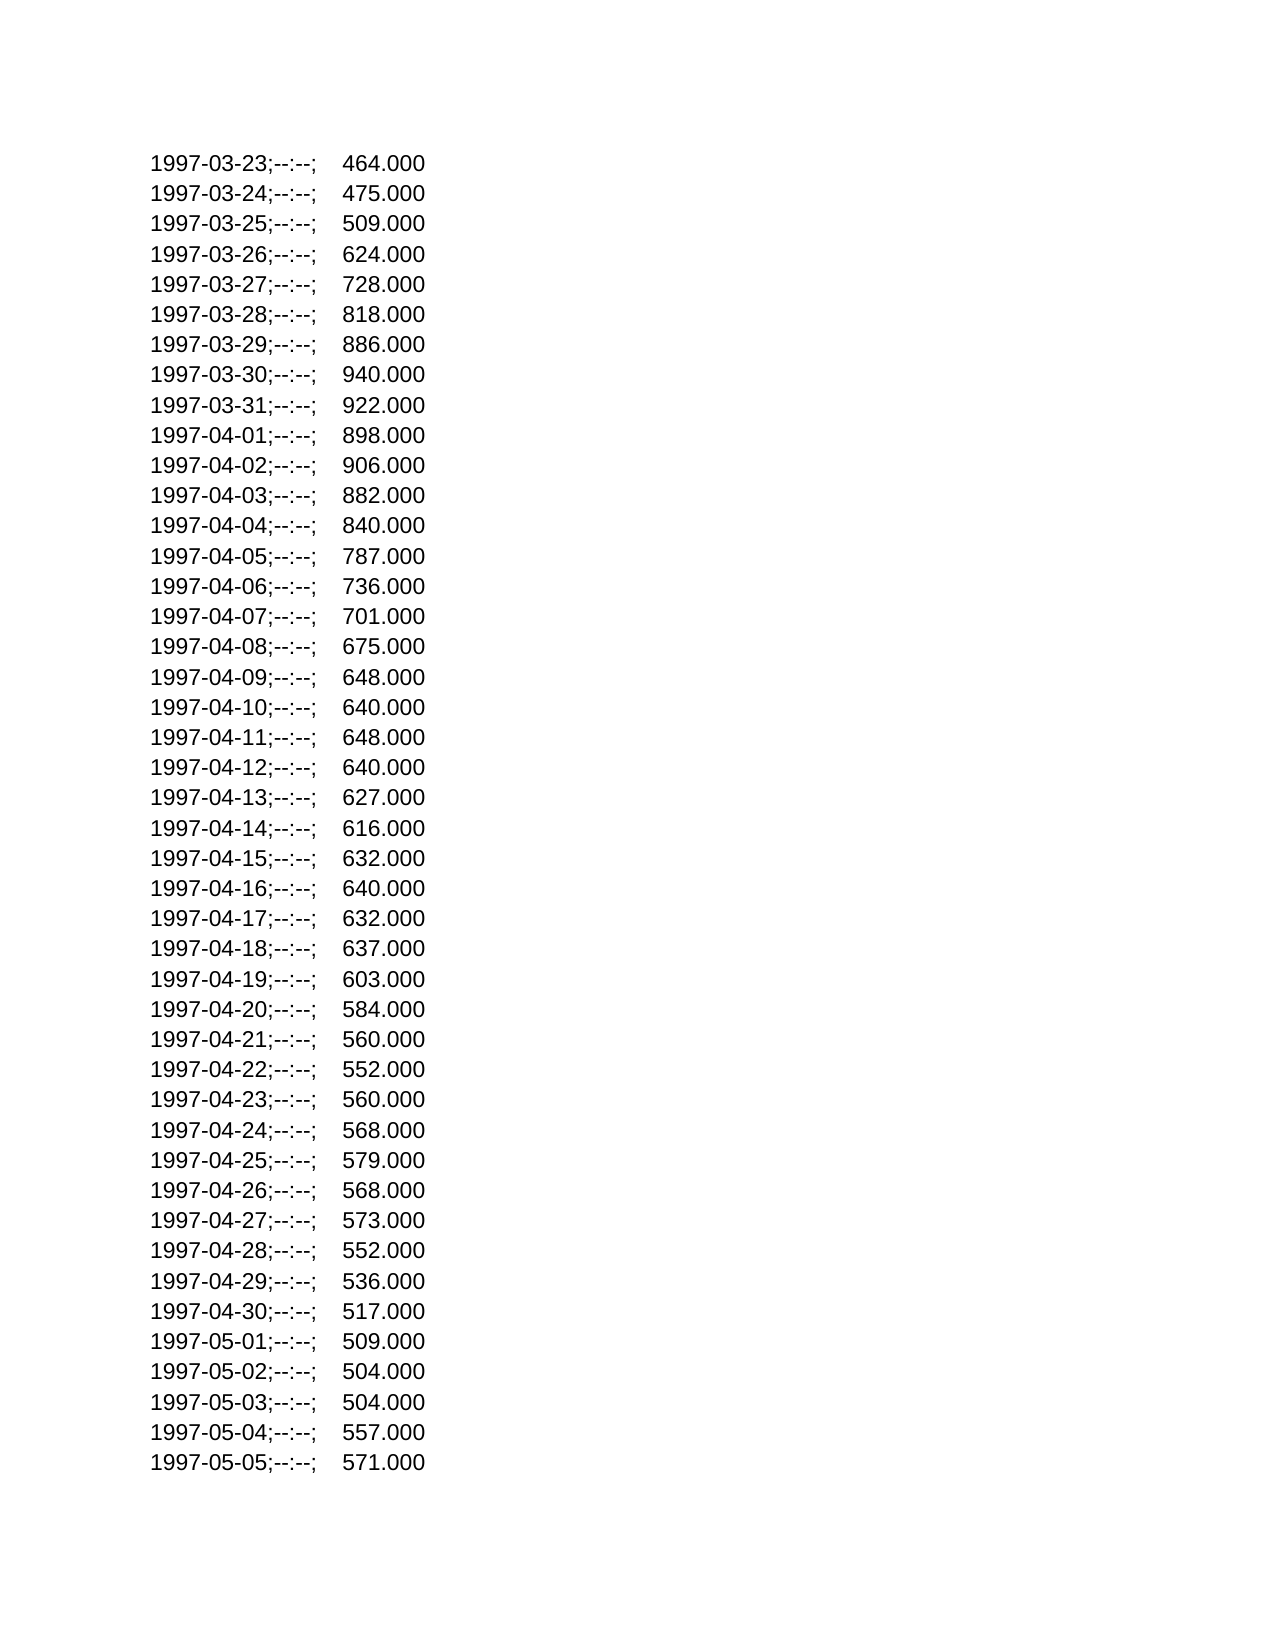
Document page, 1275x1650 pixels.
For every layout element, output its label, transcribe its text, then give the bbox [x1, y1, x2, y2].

text 1997-04-06;--:--; 736.000 [150, 573, 1125, 599]
text 1997-05-04;--:--; 557.000 [150, 1419, 1125, 1445]
text 1997-04-01;--:--; 898.000 [150, 422, 1125, 448]
text 1997-03-31;--:--; 922.000 [150, 392, 1125, 418]
text 1997-04-22;--:--; 552.000 [150, 1056, 1125, 1083]
text 1997-04-07;--:--; 701.000 [150, 603, 1125, 629]
text 1997-03-28;--:--; 818.000 [150, 301, 1125, 327]
text 1997-04-20;--:--; 584.000 [150, 996, 1125, 1022]
text 1997-04-18;--:--; 637.000 [150, 935, 1125, 962]
text 1997-04-02;--:--; 906.000 [150, 452, 1125, 478]
text 1997-03-30;--:--; 940.000 [150, 361, 1125, 388]
text 1997-04-23;--:--; 560.000 [150, 1086, 1125, 1113]
text 1997-03-24;--:--; 475.000 [150, 180, 1125, 207]
text 1997-04-13;--:--; 627.000 [150, 784, 1125, 811]
text 1997-03-26;--:--; 624.000 [150, 241, 1125, 267]
text 1997-03-29;--:--; 886.000 [150, 331, 1125, 358]
text 1997-04-05;--:--; 787.000 [150, 543, 1125, 569]
text 1997-04-27;--:--; 573.000 [150, 1207, 1125, 1234]
text 1997-03-27;--:--; 728.000 [150, 271, 1125, 297]
text 1997-04-21;--:--; 560.000 [150, 1026, 1125, 1052]
text 1997-04-29;--:--; 536.000 [150, 1268, 1125, 1294]
text 1997-03-23;--:--; 464.000 [150, 150, 1125, 176]
text 1997-04-26;--:--; 568.000 [150, 1177, 1125, 1203]
text 1997-04-24;--:--; 568.000 [150, 1117, 1125, 1143]
text 1997-04-09;--:--; 648.000 [150, 663, 1125, 690]
text 1997-04-15;--:--; 632.000 [150, 845, 1125, 871]
text 1997-04-19;--:--; 603.000 [150, 966, 1125, 992]
text 1997-05-03;--:--; 504.000 [150, 1388, 1125, 1415]
text 1997-04-12;--:--; 640.000 [150, 754, 1125, 781]
text 1997-04-10;--:--; 640.000 [150, 694, 1125, 720]
text 1997-04-11;--:--; 648.000 [150, 724, 1125, 750]
text 1997-04-16;--:--; 640.000 [150, 875, 1125, 901]
text 1997-04-08;--:--; 675.000 [150, 633, 1125, 660]
text 1997-04-28;--:--; 552.000 [150, 1237, 1125, 1264]
text 1997-05-05;--:--; 571.000 [150, 1449, 1125, 1475]
text 1997-05-01;--:--; 509.000 [150, 1328, 1125, 1354]
text 1997-04-17;--:--; 632.000 [150, 905, 1125, 932]
text 1997-03-25;--:--; 509.000 [150, 210, 1125, 237]
text 1997-04-14;--:--; 616.000 [150, 814, 1125, 841]
text 1997-05-02;--:--; 504.000 [150, 1358, 1125, 1385]
text 1997-04-04;--:--; 840.000 [150, 512, 1125, 539]
text 1997-04-30;--:--; 517.000 [150, 1298, 1125, 1324]
text 1997-04-03;--:--; 882.000 [150, 482, 1125, 509]
text 1997-04-25;--:--; 579.000 [150, 1147, 1125, 1173]
